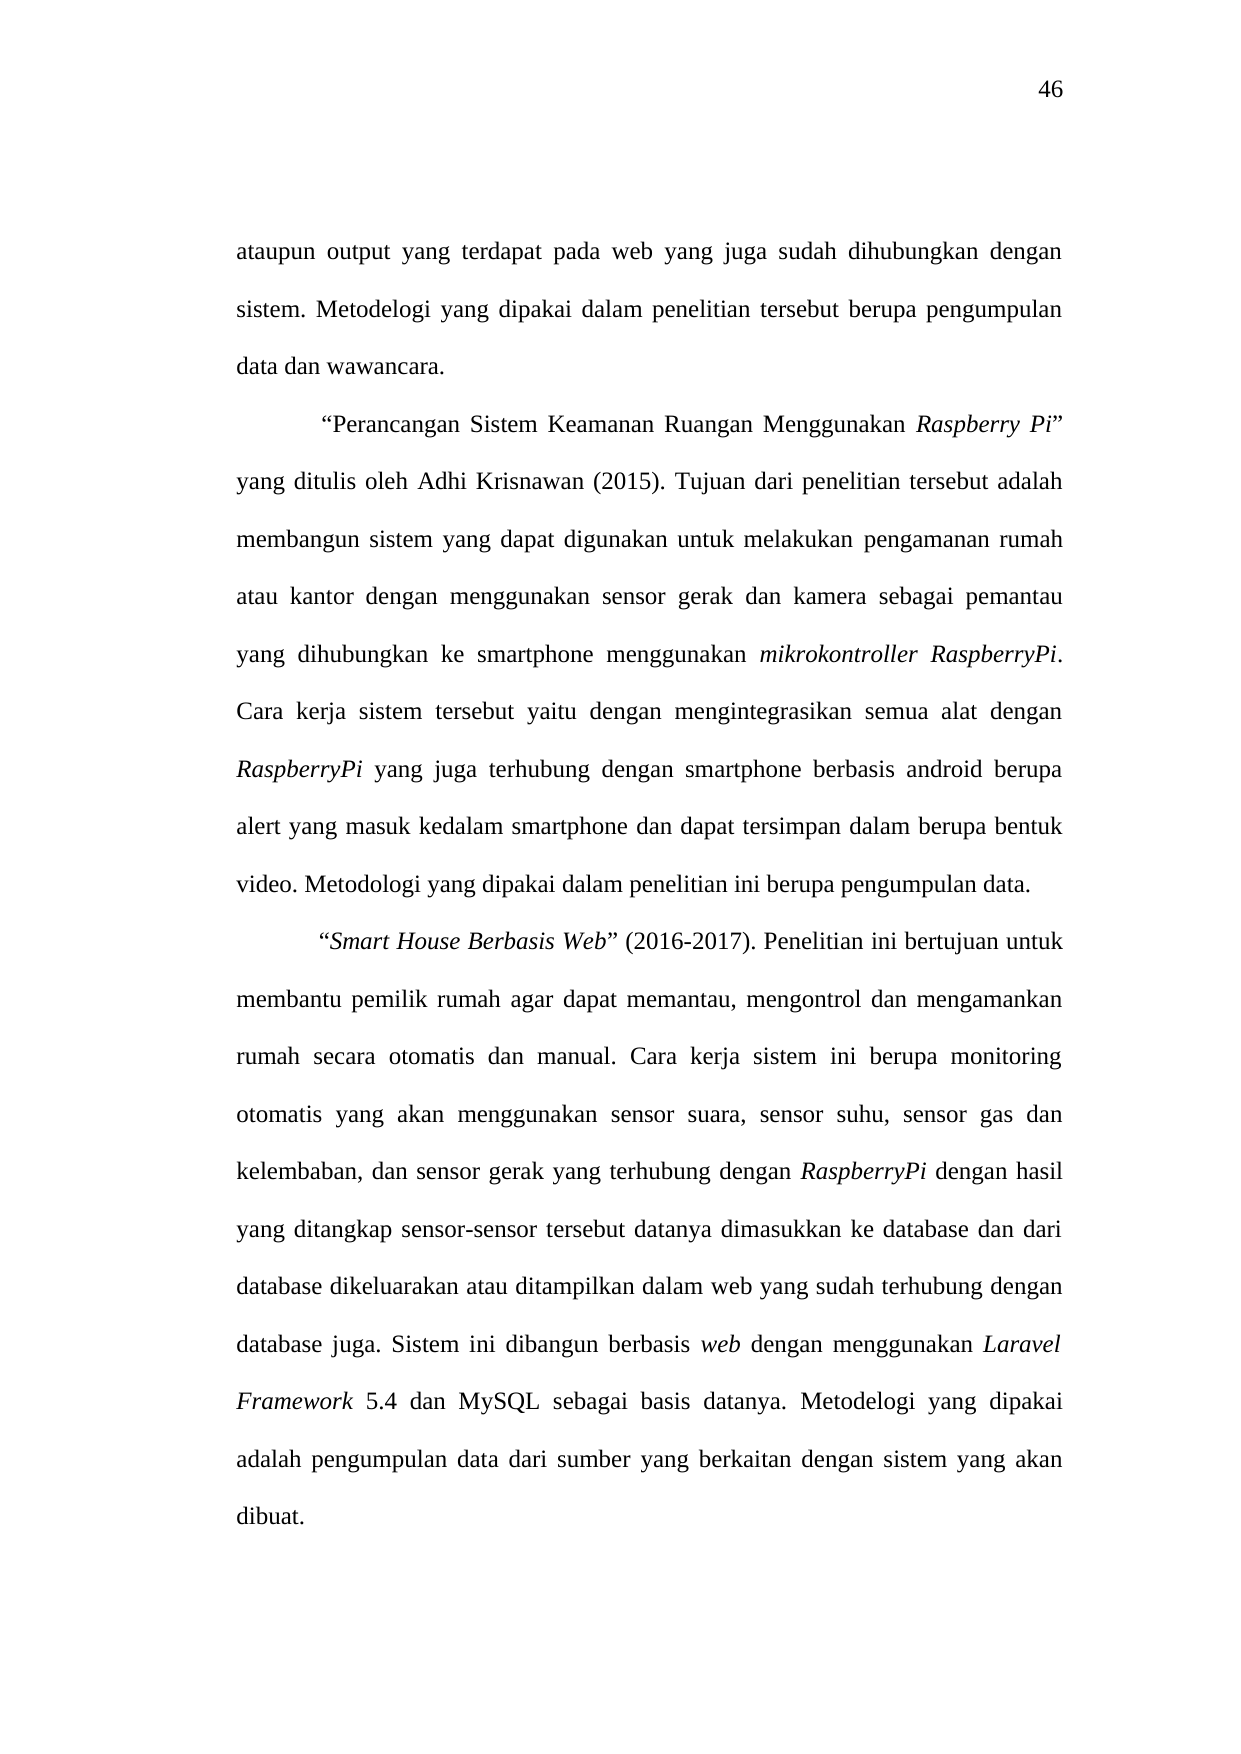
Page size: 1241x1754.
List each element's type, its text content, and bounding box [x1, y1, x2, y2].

text “Smart House Berbasis Web” (2016-2017). Penelitian ini bertujuan untuk membantu pemilik rumah agar dapat memantau, mengontrol dan mengamankan rumah secara otomatis dan manual. Cara kerja sistem ini berupa monitoring otomatis yang akan menggunakan sensor suara, sensor suhu, sensor gas dan kelembaban, dan sensor gerak yang terhubung dengan RaspberryPi dengan hasil yang ditangkap sensor-sensor tersebut datanya dimasukkan ke database dan dari database dikeluarakan atau ditampilkan dalam web yang sudah terhubung dengan database juga. Sistem ini dibangun berbasis web dengan menggunakan Laravel Framework 5.4 dan MySQL sebagai basis datanya. Metodelogi yang dipakai adalah pengumpulan data dari sumber yang berkaitan dengan sistem yang akan dibuat. [236, 926, 1063, 1530]
text “Perancangan Sistem Keamanan Ruangan Menggunakan Raspberry Pi” yang ditulis oleh Adhi Krisnawan (2015). Tujuan dari penelitian tersebut adalah membangun sistem yang dapat digunakan untuk melakukan pengamanan rumah atau kantor dengan menggunakan sensor gerak dan kamera sebagai pemantau yang dihubungkan ke smartphone menggunakan mikrokontroller RaspberryPi. Cara kerja sistem tersebut yaitu dengan mengintegrasikan semua alat dengan RaspberryPi yang juga terhubung dengan smartphone berbasis android berupa alert yang masuk kedalam smartphone dan dapat tersimpan dalam berupa bentuk video. Metodologi yang dipakai dalam penelitian ini berupa pengumpulan data. [236, 409, 1063, 897]
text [236, 236, 1063, 380]
